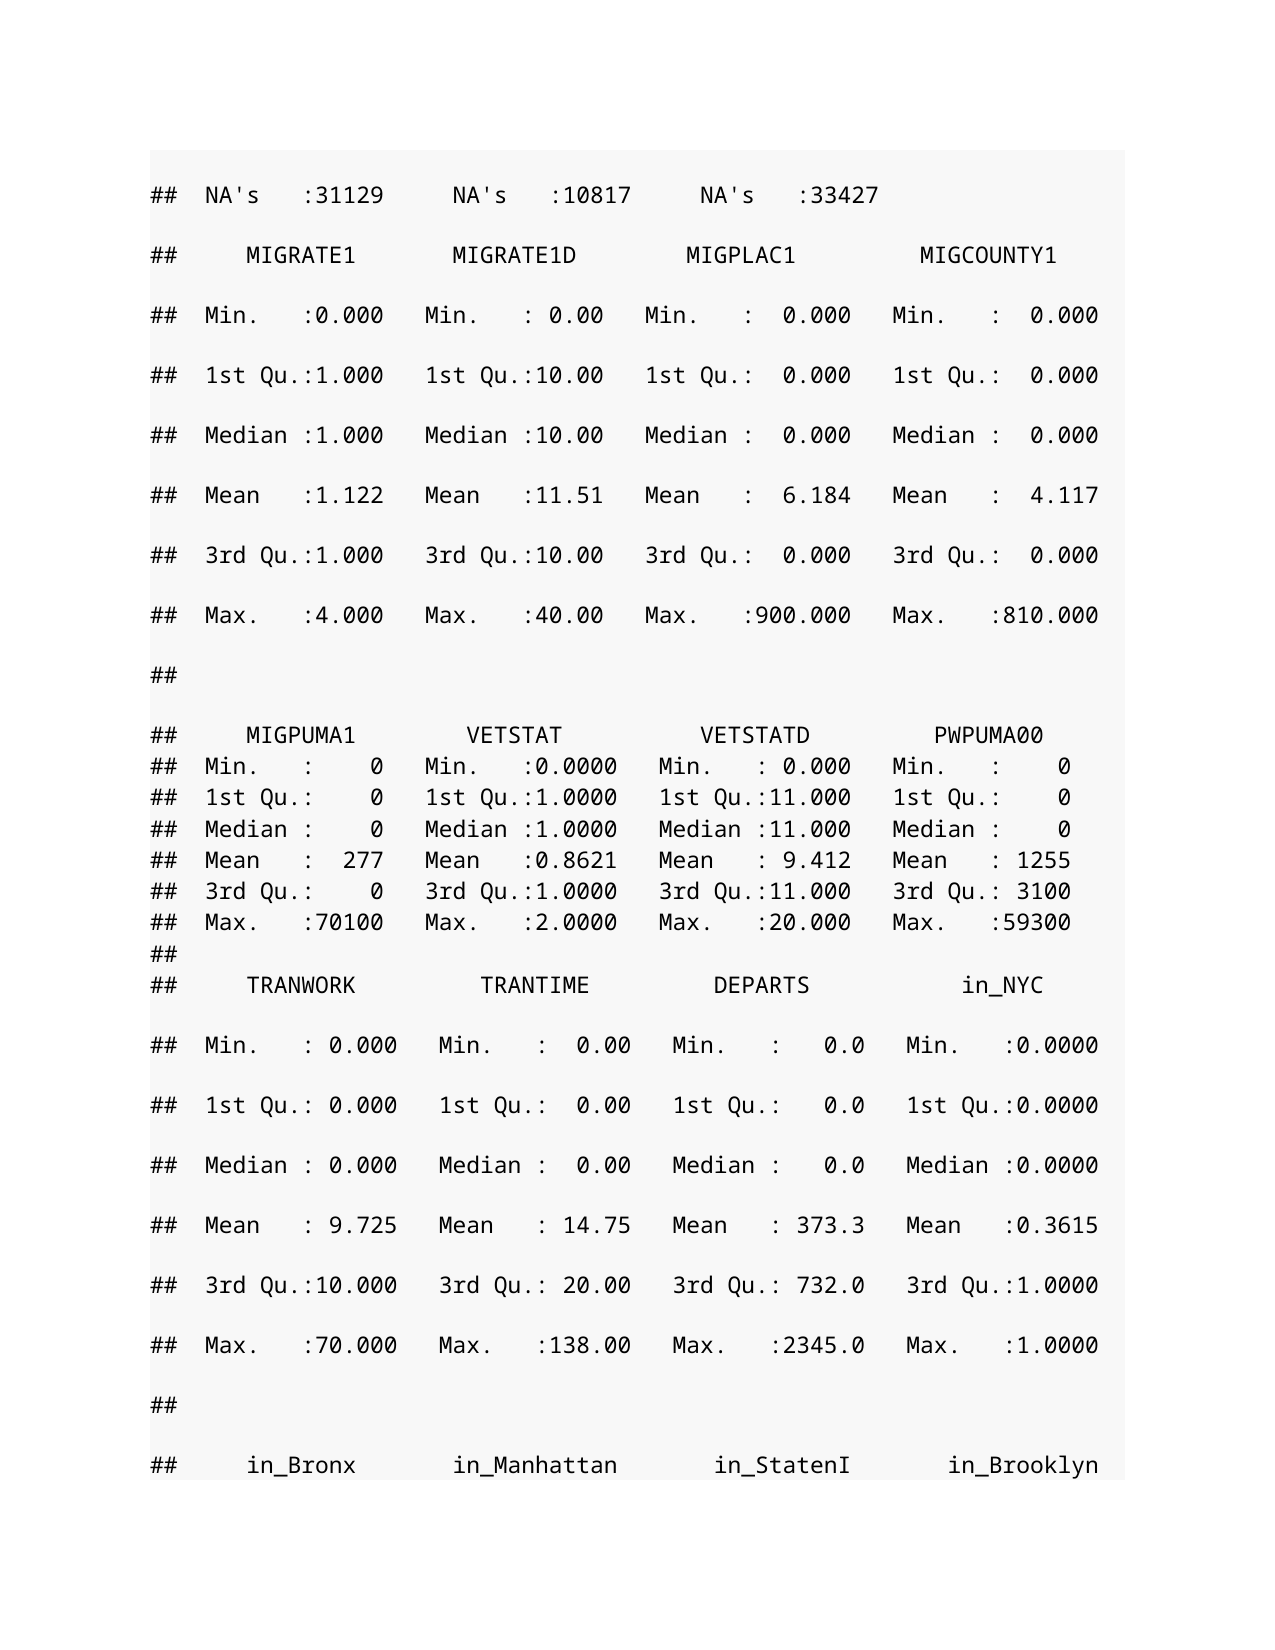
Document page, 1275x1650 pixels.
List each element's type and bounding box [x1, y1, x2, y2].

text [150, 150, 1125, 1480]
